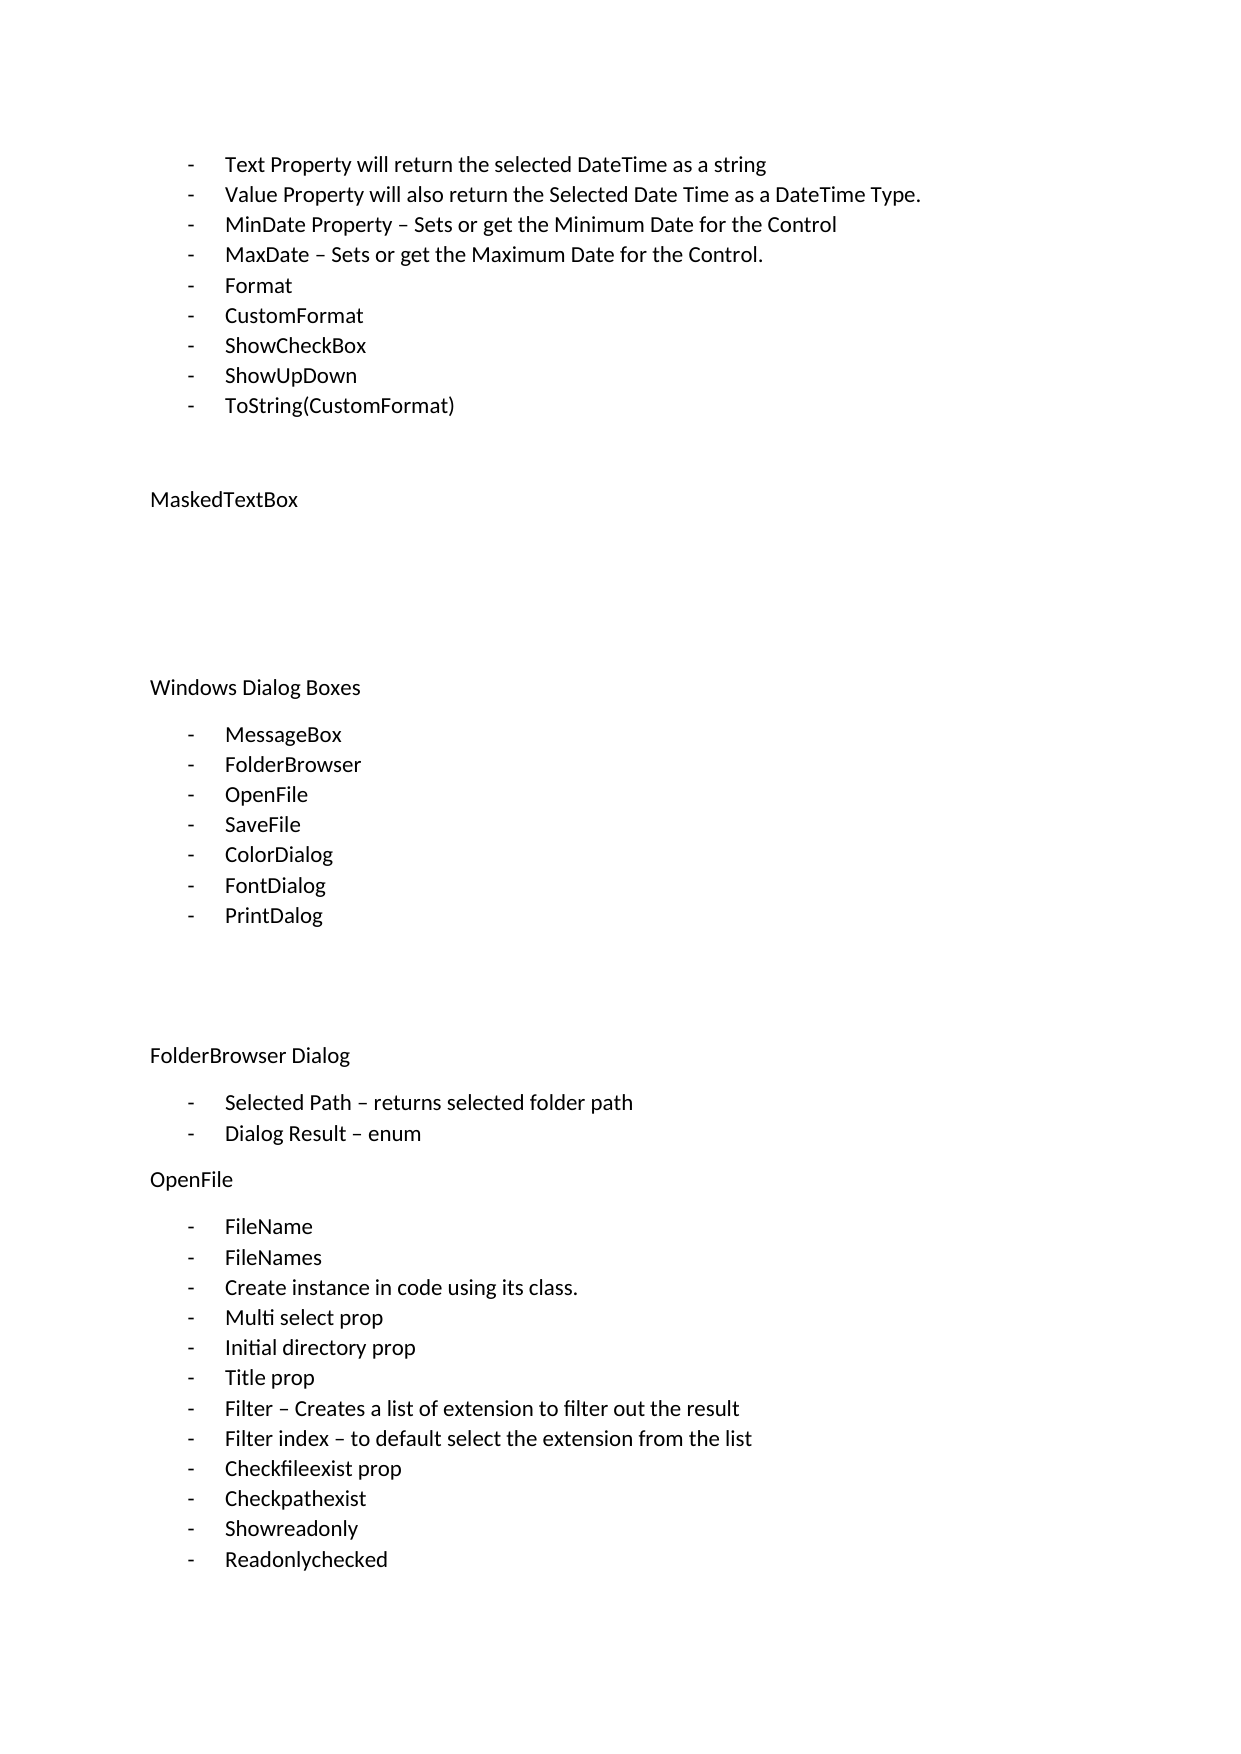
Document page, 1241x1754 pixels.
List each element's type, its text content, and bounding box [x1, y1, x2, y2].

list Dialog Result – enum [187, 1119, 1090, 1147]
list Text Property will return the selected DateTime as a string [187, 150, 1090, 178]
list ColorDialog [187, 841, 1090, 869]
list FileNames [187, 1243, 1090, 1271]
list MessageBox [187, 720, 1090, 748]
list ShowCheckBox [187, 331, 1090, 359]
text MaskedTextBox [150, 485, 1090, 513]
list Value Property will also return the Selected Date Time as a DateTime Type. [187, 180, 1090, 208]
list Showreadonly [187, 1514, 1090, 1543]
list PrintDalog [187, 901, 1090, 929]
list FolderBrowser [187, 750, 1090, 778]
list Readonlychecked [187, 1545, 1090, 1573]
list CustomFormat [187, 301, 1090, 329]
list Selected Path – returns selected folder path [187, 1088, 1090, 1117]
list Checkfileexist prop [187, 1454, 1090, 1482]
list Title prop [187, 1363, 1090, 1392]
list Filter – Creates a list of extension to filter out the result [187, 1394, 1090, 1422]
list MaxDate – Sets or get the Maximum Date for the Control. [187, 241, 1090, 269]
list Initial directory prop [187, 1333, 1090, 1361]
list Format [187, 271, 1090, 299]
list OpenFile [187, 780, 1090, 808]
list Multi select prop [187, 1303, 1090, 1331]
list Create instance in code using its class. [187, 1273, 1090, 1301]
list Filter index – to default select the extension from the list [187, 1424, 1090, 1452]
list ShowUpDown [187, 361, 1090, 389]
text Windows Dialog Boxes [150, 673, 1090, 701]
list ToString(CustomFormat) [187, 392, 1090, 420]
text FolderBrowser Dialog [150, 1042, 1090, 1070]
list FontDialog [187, 871, 1090, 899]
text OpenFile [150, 1166, 1090, 1194]
list SaveFile [187, 810, 1090, 838]
list MinDate Property – Sets or get the Minimum Date for the Control [187, 210, 1090, 238]
list FileName [187, 1212, 1090, 1241]
list Checkpathexist [187, 1484, 1090, 1512]
